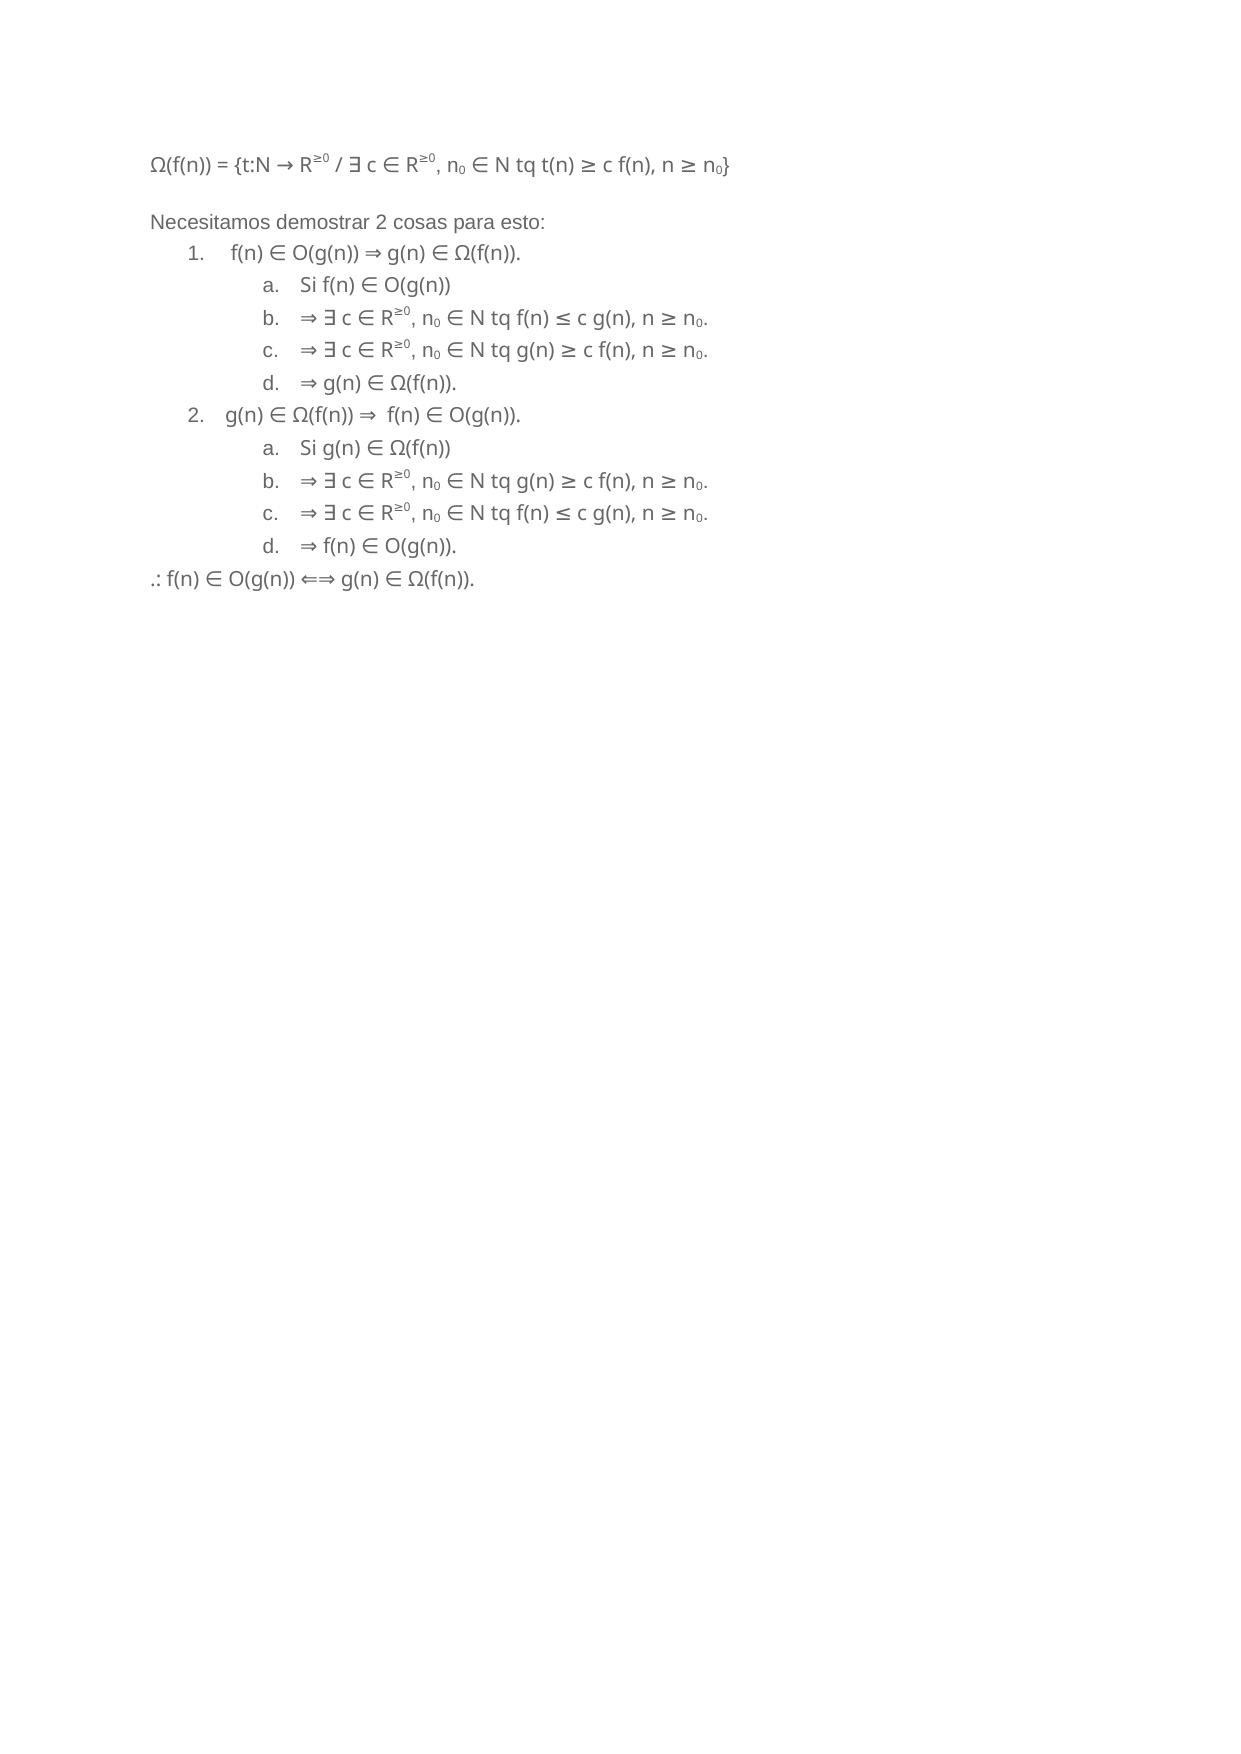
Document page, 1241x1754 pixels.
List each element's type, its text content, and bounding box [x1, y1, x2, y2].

list Si g(n) ∈ Ω(f(n)) [262, 433, 1090, 462]
list ⇒ g(n) ∈ Ω(f(n)). [262, 368, 1090, 396]
text .: f(n) ∈ O(g(n)) ⇐⇒ g(n) ∈ Ω(f(n)). [150, 564, 1090, 592]
list ⇒ ∃ c ∈ R≥0, n0 ∈ N tq f(n) ≤ c g(n), n ≥ n0. [262, 303, 1090, 331]
list g(n) ∈ Ω(f(n)) ⇒ f(n) ∈ O(g(n)). [187, 401, 1090, 429]
list ⇒ f(n) ∈ O(g(n)). [262, 531, 1090, 559]
list ⇒ ∃ c ∈ R≥0, n0 ∈ N tq f(n) ≤ c g(n), n ≥ n0. [262, 498, 1090, 527]
list ⇒ ∃ c ∈ R≥0, n0 ∈ N tq g(n) ≥ c f(n), n ≥ n0. [262, 466, 1090, 494]
text Ω(f(n)) = {t:N → R≥0 / ∃ c ∈ R≥0, n0 ∈ N tq t(n) ≥ c f(n), n ≥ n0} [150, 150, 1090, 178]
list Si f(n) ∈ O(g(n)) [262, 270, 1090, 299]
list f(n) ∈ O(g(n)) ⇒ g(n) ∈ Ω(f(n)). [187, 238, 1090, 266]
list ⇒ ∃ c ∈ R≥0, n0 ∈ N tq g(n) ≥ c f(n), n ≥ n0. [262, 335, 1090, 364]
text Necesitamos demostrar 2 cosas para esto: [150, 210, 1090, 234]
